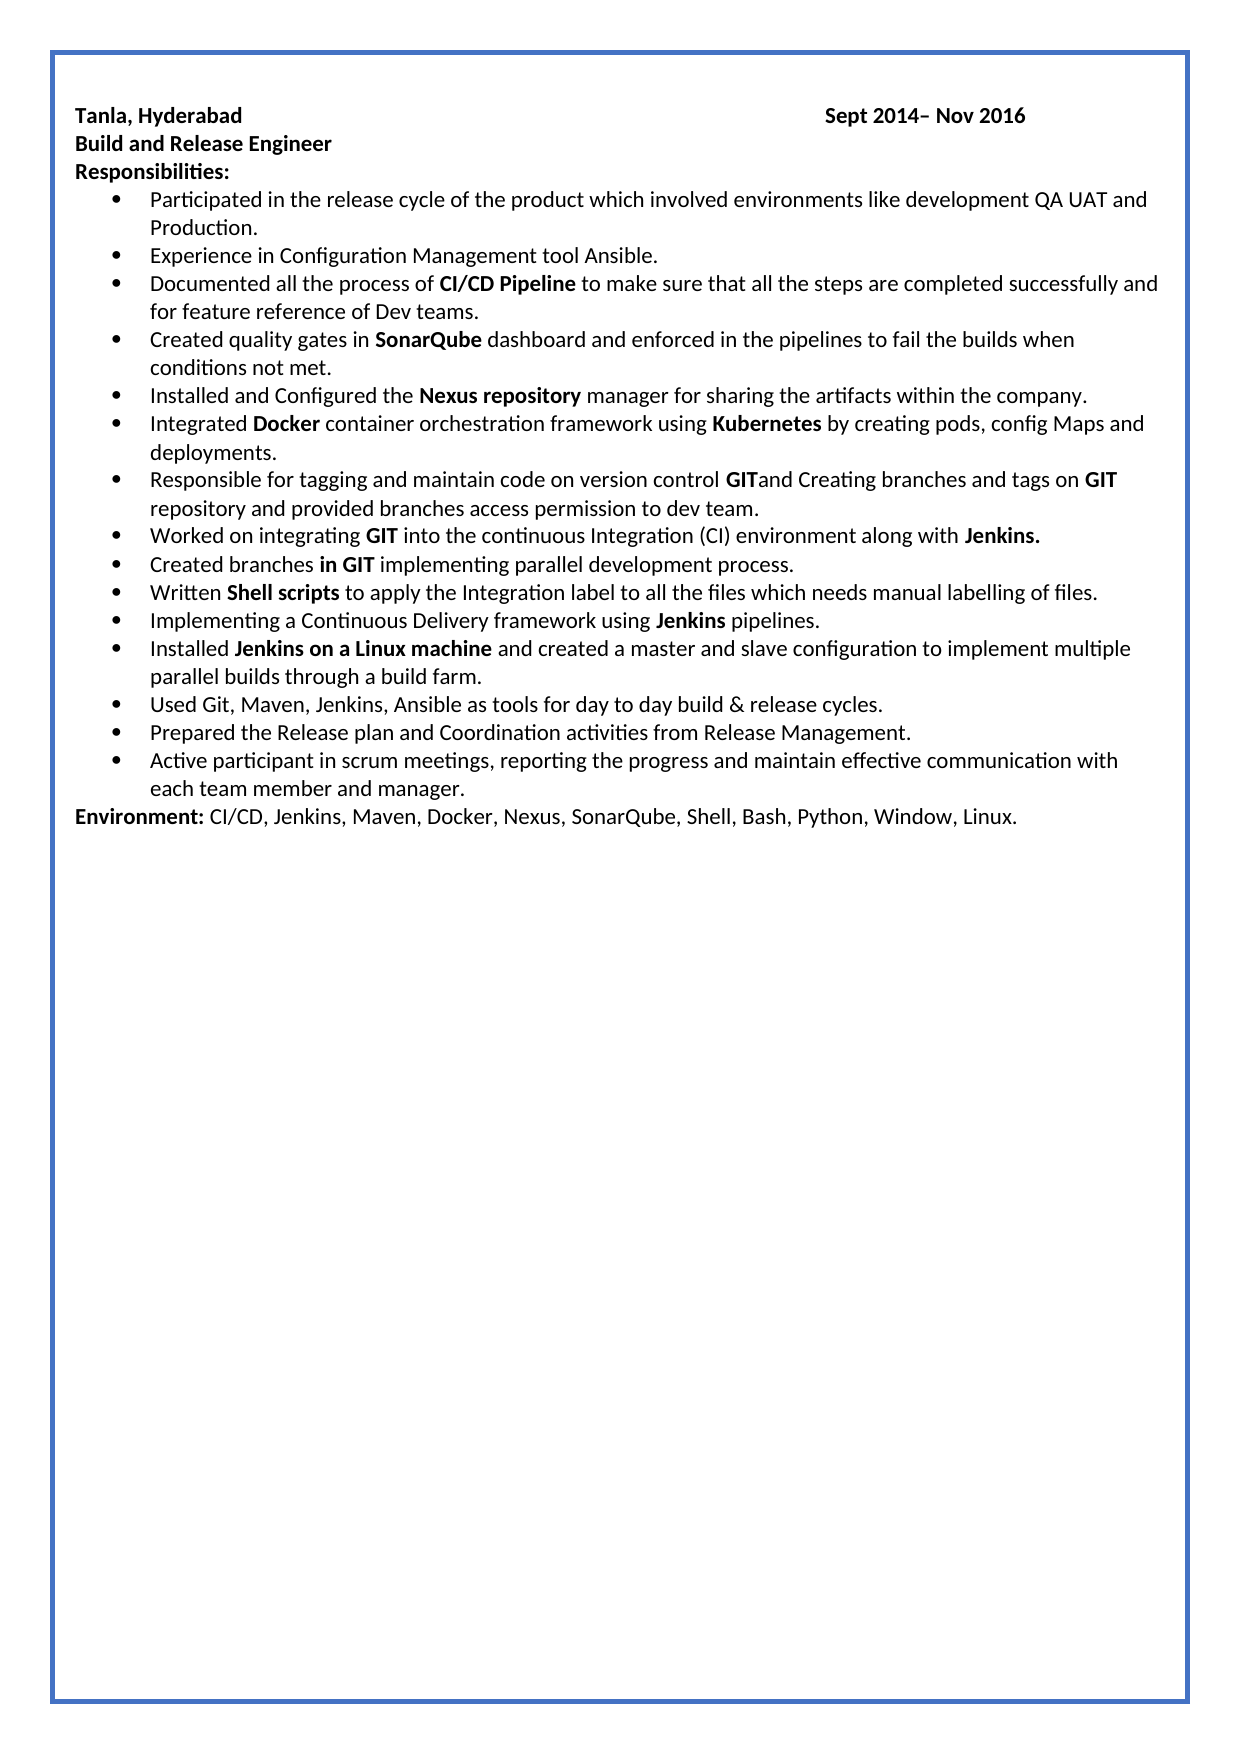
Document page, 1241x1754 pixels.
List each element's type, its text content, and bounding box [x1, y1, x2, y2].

list Created branches in GIT implementing parallel development process. [112, 550, 1165, 578]
list Written Shell scripts to apply the Integration label to all the files which needs manual labelling of files. [112, 578, 1165, 606]
list Active participant in scrum meetings, reporting the progress and maintain effective communication with each team member and manager. [112, 746, 1165, 802]
list Implementing a Continuous Delivery framework using Jenkins pipelines. [112, 606, 1165, 634]
list Prepared the Release plan and Coordination activities from Release Management. [112, 718, 1165, 746]
list Integrated Docker container orchestration framework using Kubernetes by creating pods, config Maps and deployments. [112, 409, 1165, 466]
list Created quality gates in SonarQube dashboard and enforced in the pipelines to fail the builds when conditions not met. [112, 326, 1165, 382]
list Worked on integrating GIT into the continuous Integration (CI) environment along with Jenkins. [112, 522, 1165, 550]
text Build and Release Engineer [75, 129, 1165, 157]
list Used Git, Maven, Jenkins, Ansible as tools for day to day build & release cycles. [112, 690, 1165, 718]
list Documented all the process of CI/CD Pipeline to make sure that all the steps are completed successfully and for feature reference of Dev teams. [112, 269, 1165, 326]
text Responsibilities: [75, 157, 1165, 185]
list Experience in Configuration Management tool Ansible. [112, 241, 1165, 269]
list Participated in the release cycle of the product which involved environments like development QA UAT and Production. [112, 185, 1165, 241]
text Environment: CI/CD, Jenkins, Maven, Docker, Nexus, SonarQube, Shell, Bash, Python, Window, Linux. [75, 802, 1165, 830]
list Responsible for tagging and maintain code on version control GITand Creating branches and tags on GIT repository and provided branches access permission to dev team. [112, 466, 1165, 522]
list Installed and Configured the Nexus repository manager for sharing the artifacts within the company. [112, 382, 1165, 409]
list Installed Jenkins on a Linux machine and created a master and slave configuration to implement multiple parallel builds through a build farm. [112, 634, 1165, 690]
text Tanla, Hyderabad Sept 2014– Nov 2016 [75, 101, 1165, 129]
